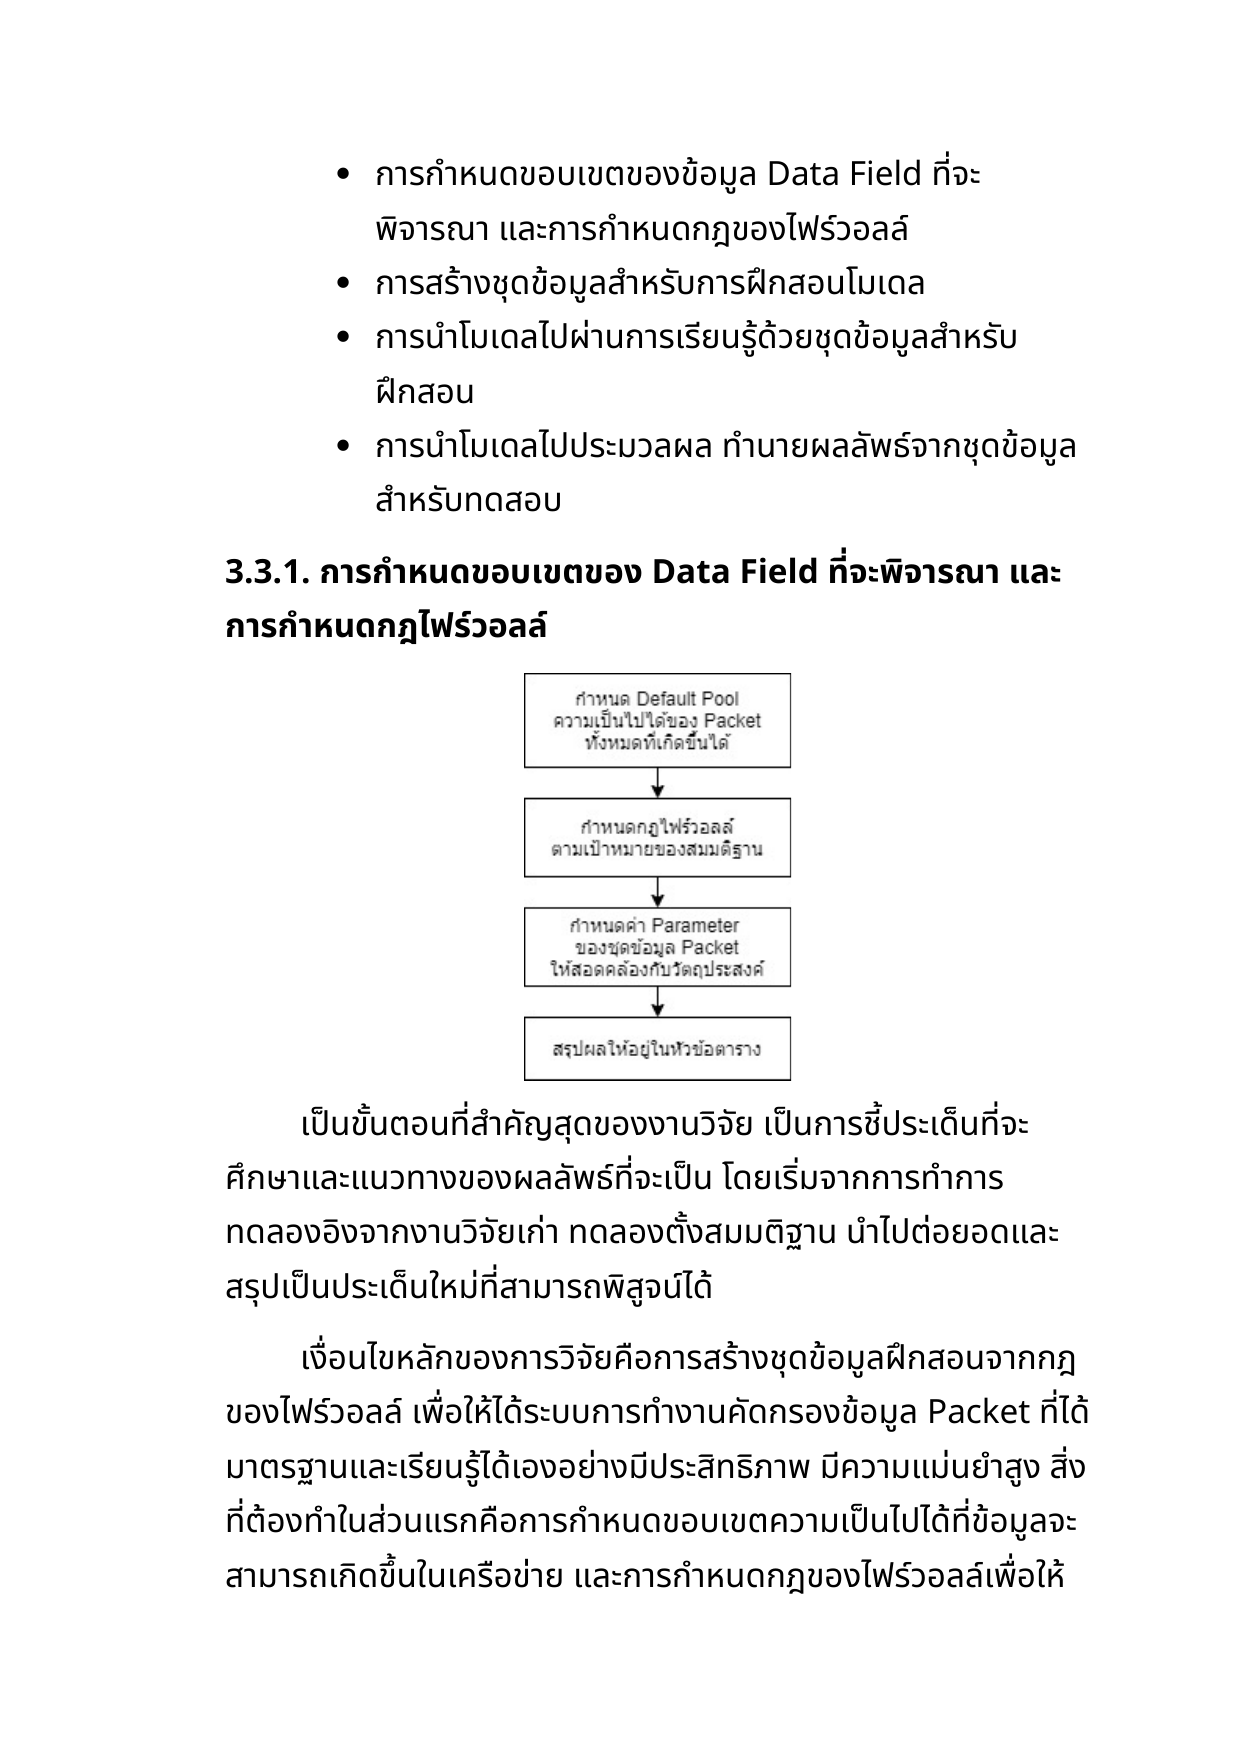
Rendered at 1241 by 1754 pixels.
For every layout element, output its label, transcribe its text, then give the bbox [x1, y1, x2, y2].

picture [524, 673, 792, 1081]
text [225, 1334, 1090, 1602]
list การกำหนดขอบเขตของข้อมูล Data Field ที่จะพิจารณา และการกำหนดกฎของไฟร์วอลล์ [337, 150, 1090, 255]
list การนำโมเดลไปผ่านการเรียนรู้ด้วยชุดข้อมูลสำหรับฝึกสอน [337, 313, 1090, 418]
text เป็นขั้นตอนที่สำคัญสุดของงานวิจัย เป็นการชี้ประเด็นที่จะศึกษาและแนวทางของผลลัพธ์ที่จะเป็น โดยเริ่มจากการทำการทดลองอิงจากงานวิจัยเก่า ทดลองตั้งสมมติฐาน นำไปต่อยอดและสรุปเป็นประเด็นใหม่ที่สามารถพิสูจน์ได้ [225, 1100, 1090, 1313]
text 3.3.1. การกำหนดขอบเขตของ Data Field ที่จะพิจารณา และการกำหนดกฎไฟร์วอลล์ [225, 547, 1090, 652]
list การสร้างชุดข้อมูลสำหรับการฝึกสอนโมเดล [337, 259, 1090, 309]
list การนำโมเดลไปประมวลผล ทำนายผลลัพธ์จากชุดข้อมูลสำหรับทดสอบ [337, 422, 1090, 527]
